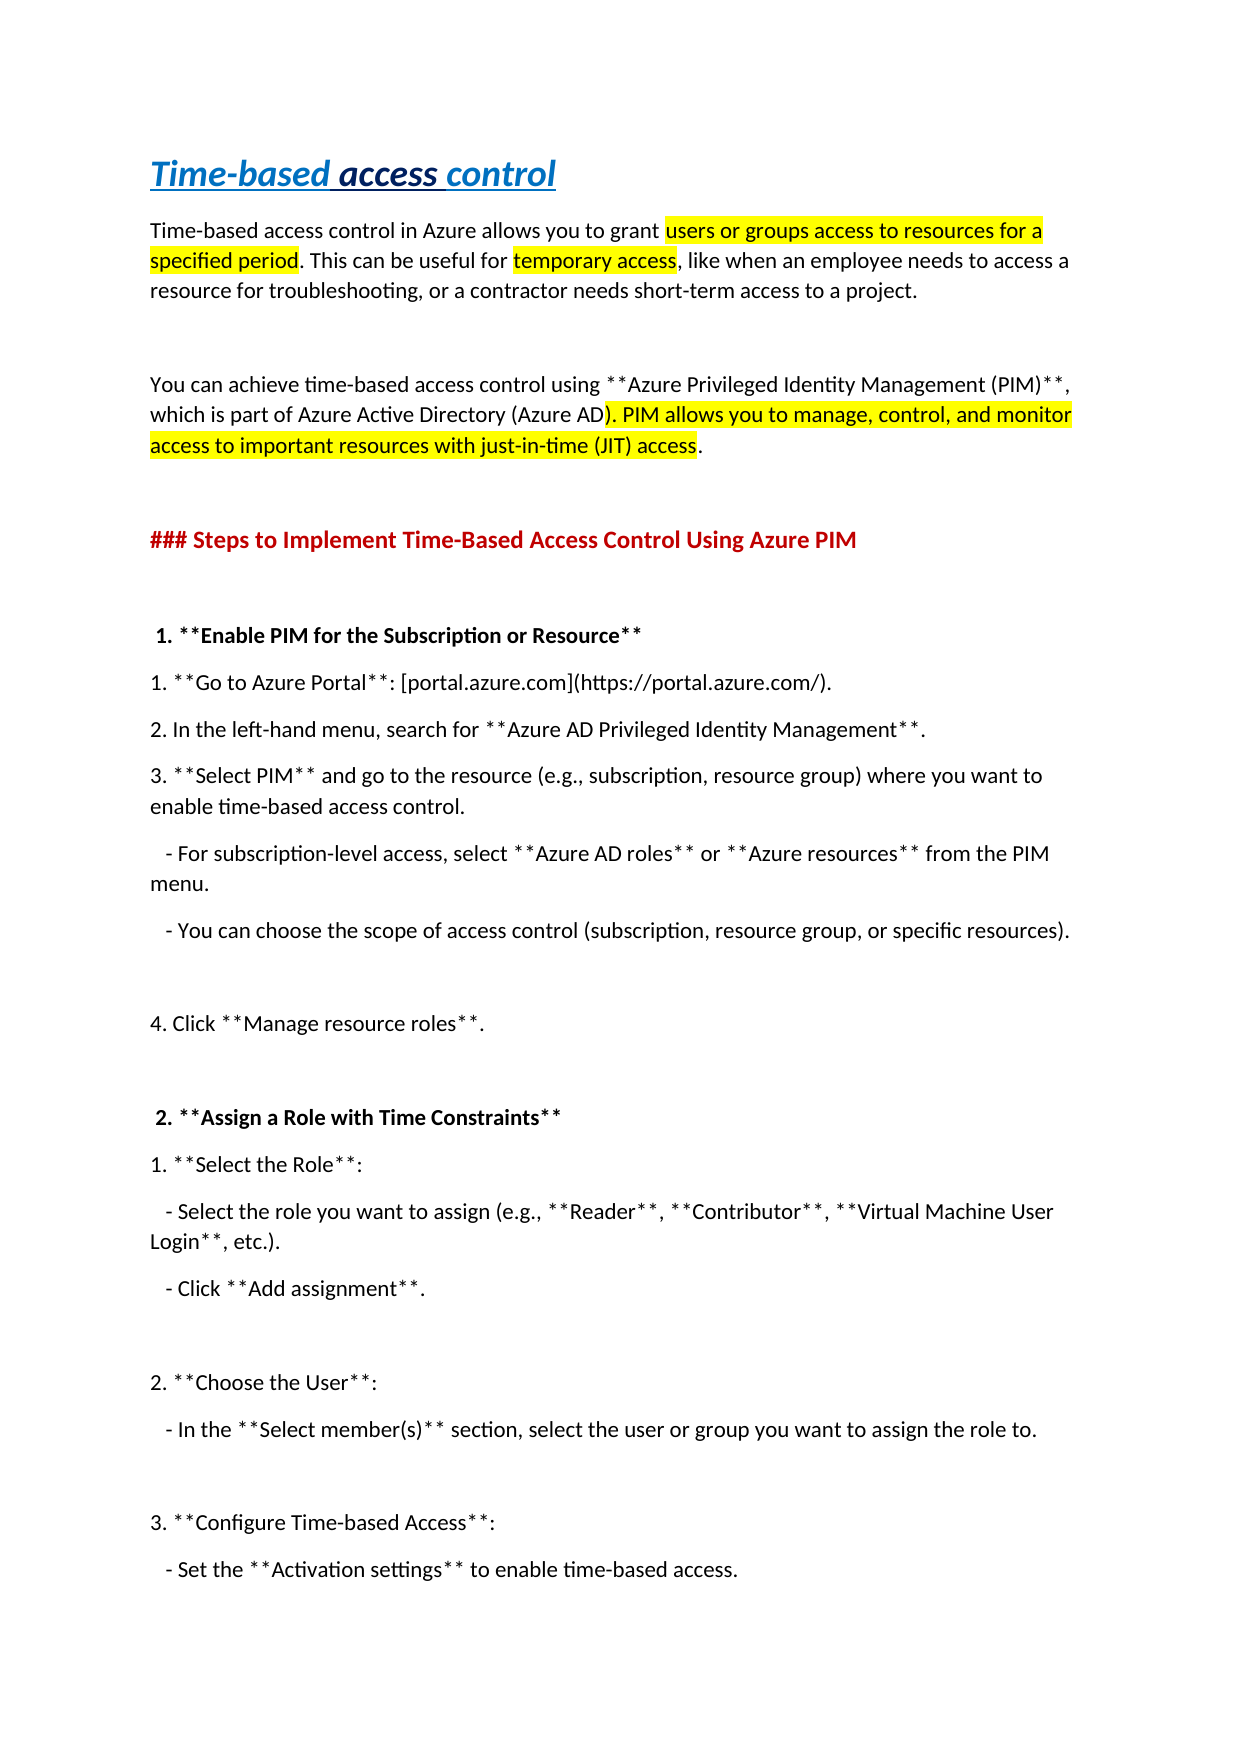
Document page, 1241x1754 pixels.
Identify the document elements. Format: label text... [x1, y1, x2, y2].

text 2. In the left-hand menu, search for **Azure AD Privileged Identity Management**. [150, 715, 1090, 743]
text 2. **Choose the User**: [150, 1368, 1090, 1396]
text ### Steps to Implement Time-Based Access Control Using Azure PIM [150, 524, 1090, 555]
text - Set the **Activation settings** to enable time-based access. [150, 1555, 1090, 1583]
text 1. **Go to Azure Portal**: [portal.azure.com](https://portal.azure.com/). [150, 668, 1090, 696]
text 3. **Configure Time-based Access**: [150, 1508, 1090, 1536]
text - Select the role you want to assign (e.g., **Reader**, **Contributor**, **Virtual Machine User Login**, etc.). [150, 1197, 1090, 1255]
text - For subscription-level access, select **Azure AD roles** or **Azure resources** from the PIM menu. [150, 839, 1090, 897]
text You can achieve time-based access control using **Azure Privileged Identity Management (PIM)**, which is part of Azure Active Directory (Azure AD). PIM allows you to manage, control, and monitor access to important resources with just-in-time (JIT) access. [150, 370, 1090, 459]
text - Click **Add assignment**. [150, 1274, 1090, 1302]
text 4. Click **Manage resource roles**. [150, 1009, 1090, 1037]
text 1. **Select the Role**: [150, 1150, 1090, 1178]
text 1. **Enable PIM for the Subscription or Resource** [150, 621, 1090, 649]
text - You can choose the scope of access control (subscription, resource group, or specific resources). [150, 916, 1090, 944]
text Time-based access control [150, 150, 1090, 196]
text 2. **Assign a Role with Time Constraints** [150, 1103, 1090, 1131]
text Time-based access control in Azure allows you to grant users or groups access to resources for a specified period. This can be useful for temporary access, like when an employee needs to access a resource for troubleshooting, or a contractor needs short-term access to a project. [150, 216, 1090, 304]
text 3. **Select PIM** and go to the resource (e.g., subscription, resource group) where you want to enable time-based access control. [150, 762, 1090, 820]
text - In the **Select member(s)** section, select the user or group you want to assign the role to. [150, 1415, 1090, 1443]
